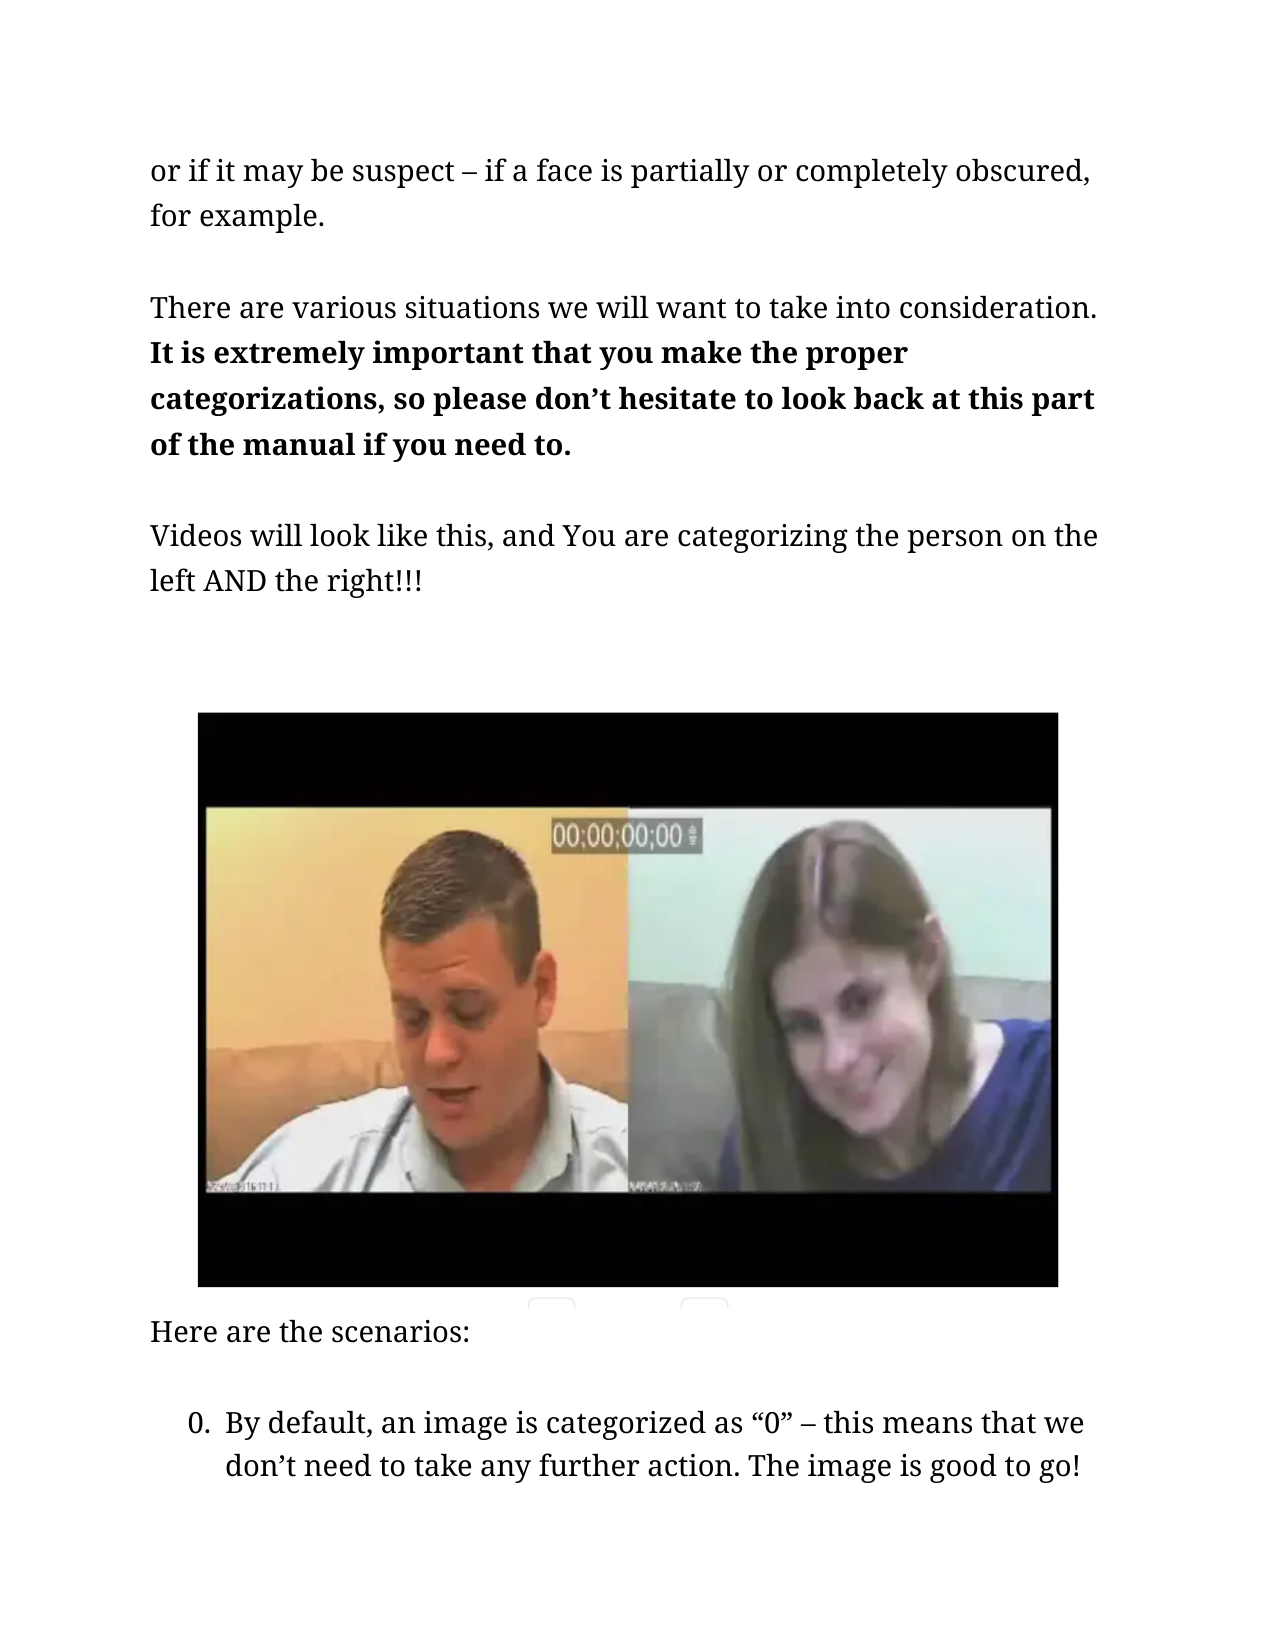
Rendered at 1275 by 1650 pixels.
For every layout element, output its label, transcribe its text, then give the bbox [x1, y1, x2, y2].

text Videos will look like this, and You are categorizing the person on the left AND the right!!! [150, 515, 1125, 600]
text Here are the scenarios: [150, 1311, 1125, 1351]
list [187, 1402, 1125, 1485]
picture [150, 697, 1125, 1308]
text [150, 150, 1125, 235]
text There are various situations we will want to take into consideration. It is extremely important that you make the proper categorizations, so please don’t hesitate to look back at this part of the manual if you need to. [150, 287, 1125, 463]
